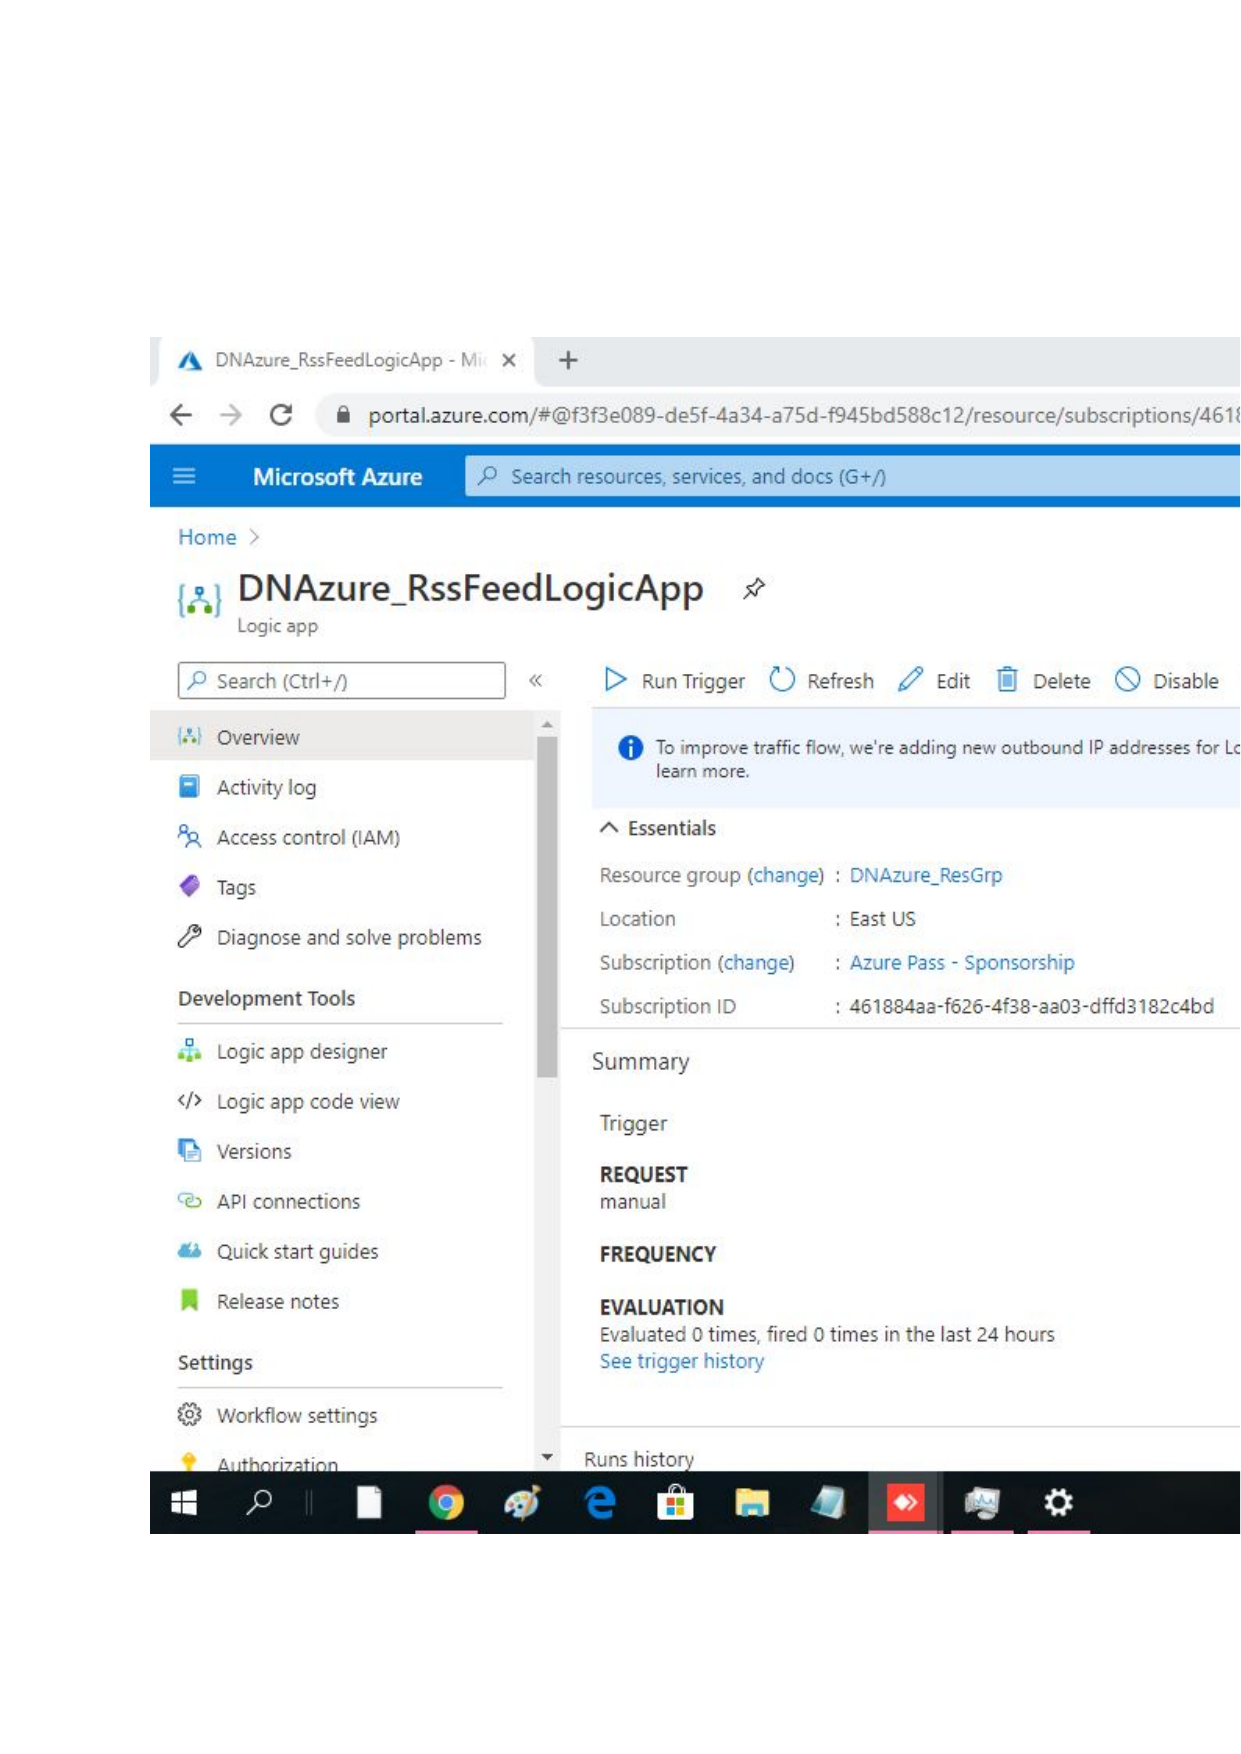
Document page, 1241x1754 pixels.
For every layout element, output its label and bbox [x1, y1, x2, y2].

picture [150, 337, 1241, 1534]
